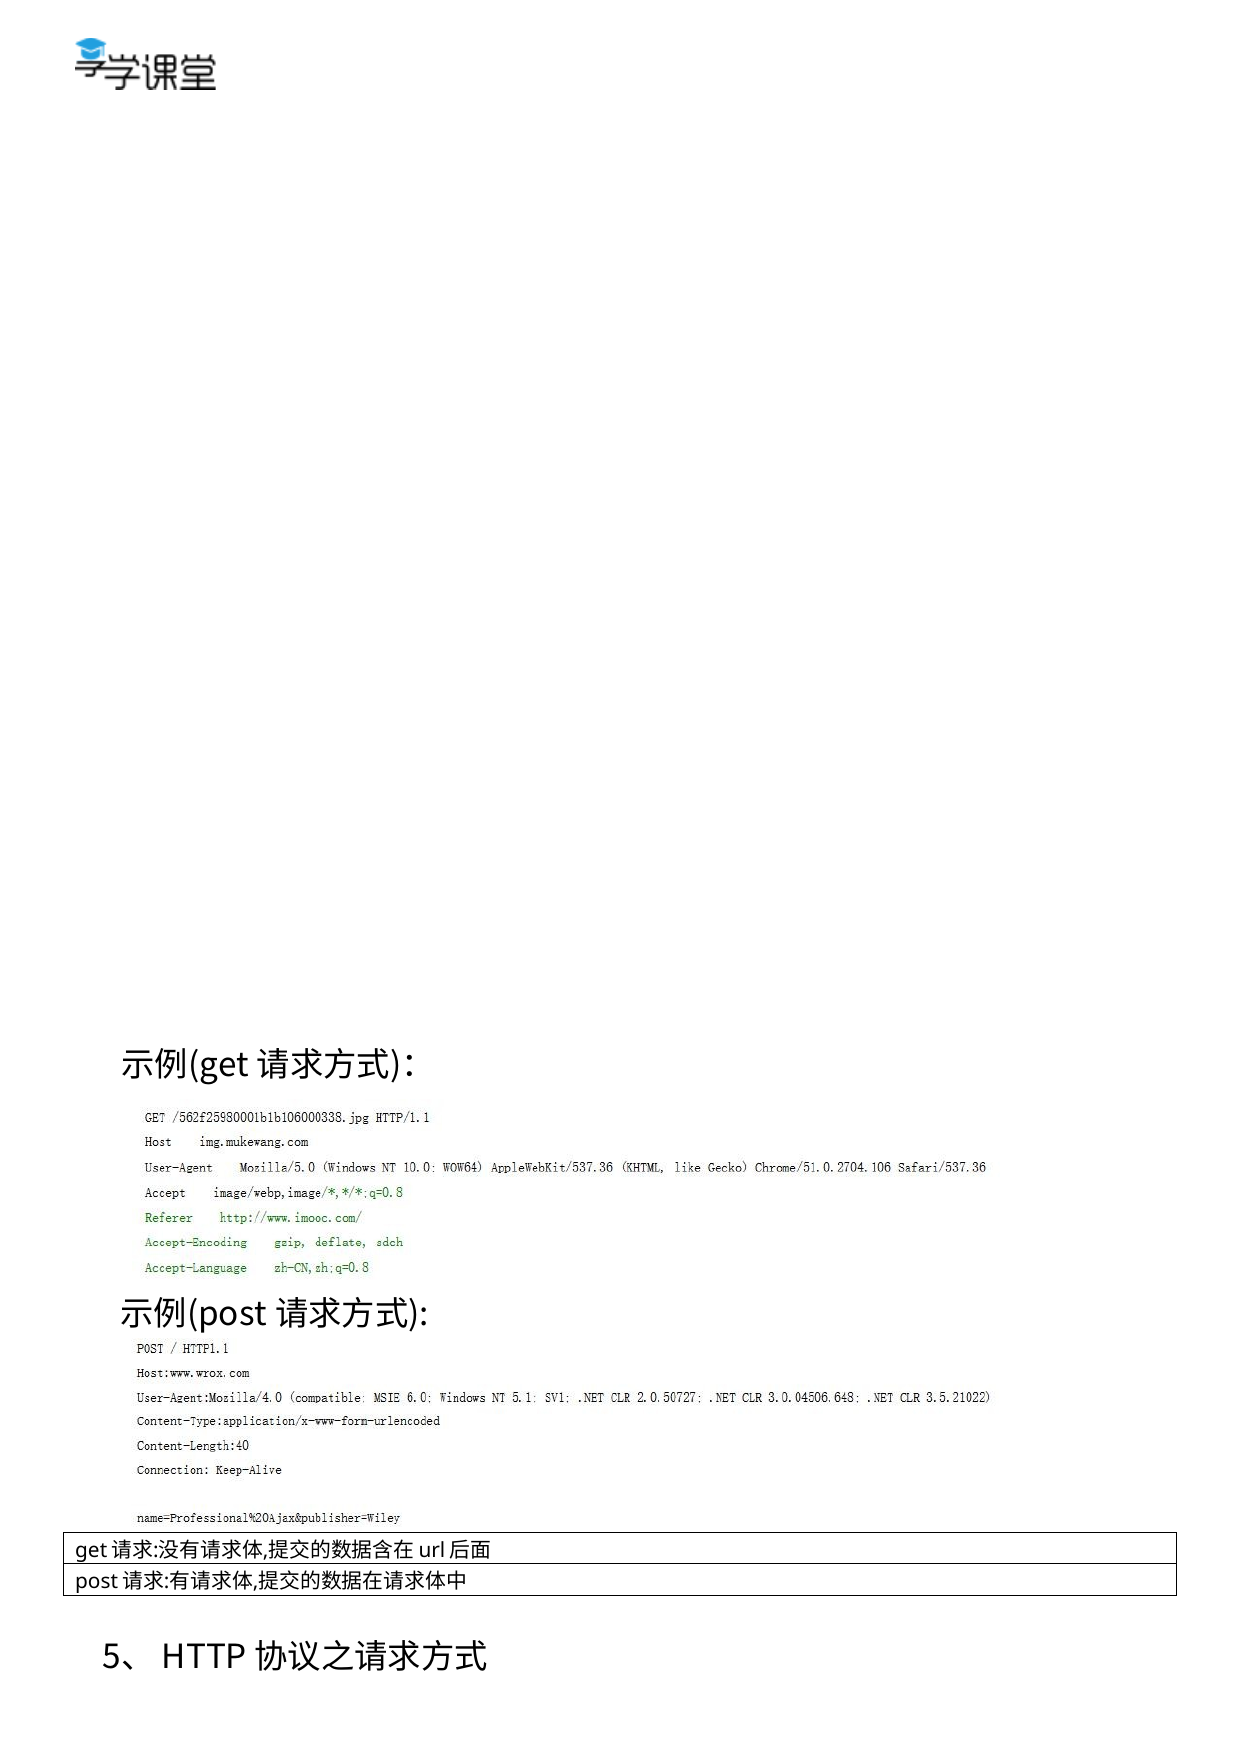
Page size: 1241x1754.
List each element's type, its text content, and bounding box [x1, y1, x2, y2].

text 5、 HTTP 协议之请求方式 [102, 1630, 1165, 1678]
table_cell post请求:有请求体,提交的数据在请求体中 [64, 1564, 1176, 1595]
picture [131, 1338, 1000, 1532]
text 示例(get 请求方式)： [121, 1038, 1165, 1086]
picture [75, 38, 216, 90]
table_header get请求:没有请求体,提交的数据含在url后面 [64, 1533, 1176, 1563]
picture [132, 1099, 1000, 1280]
